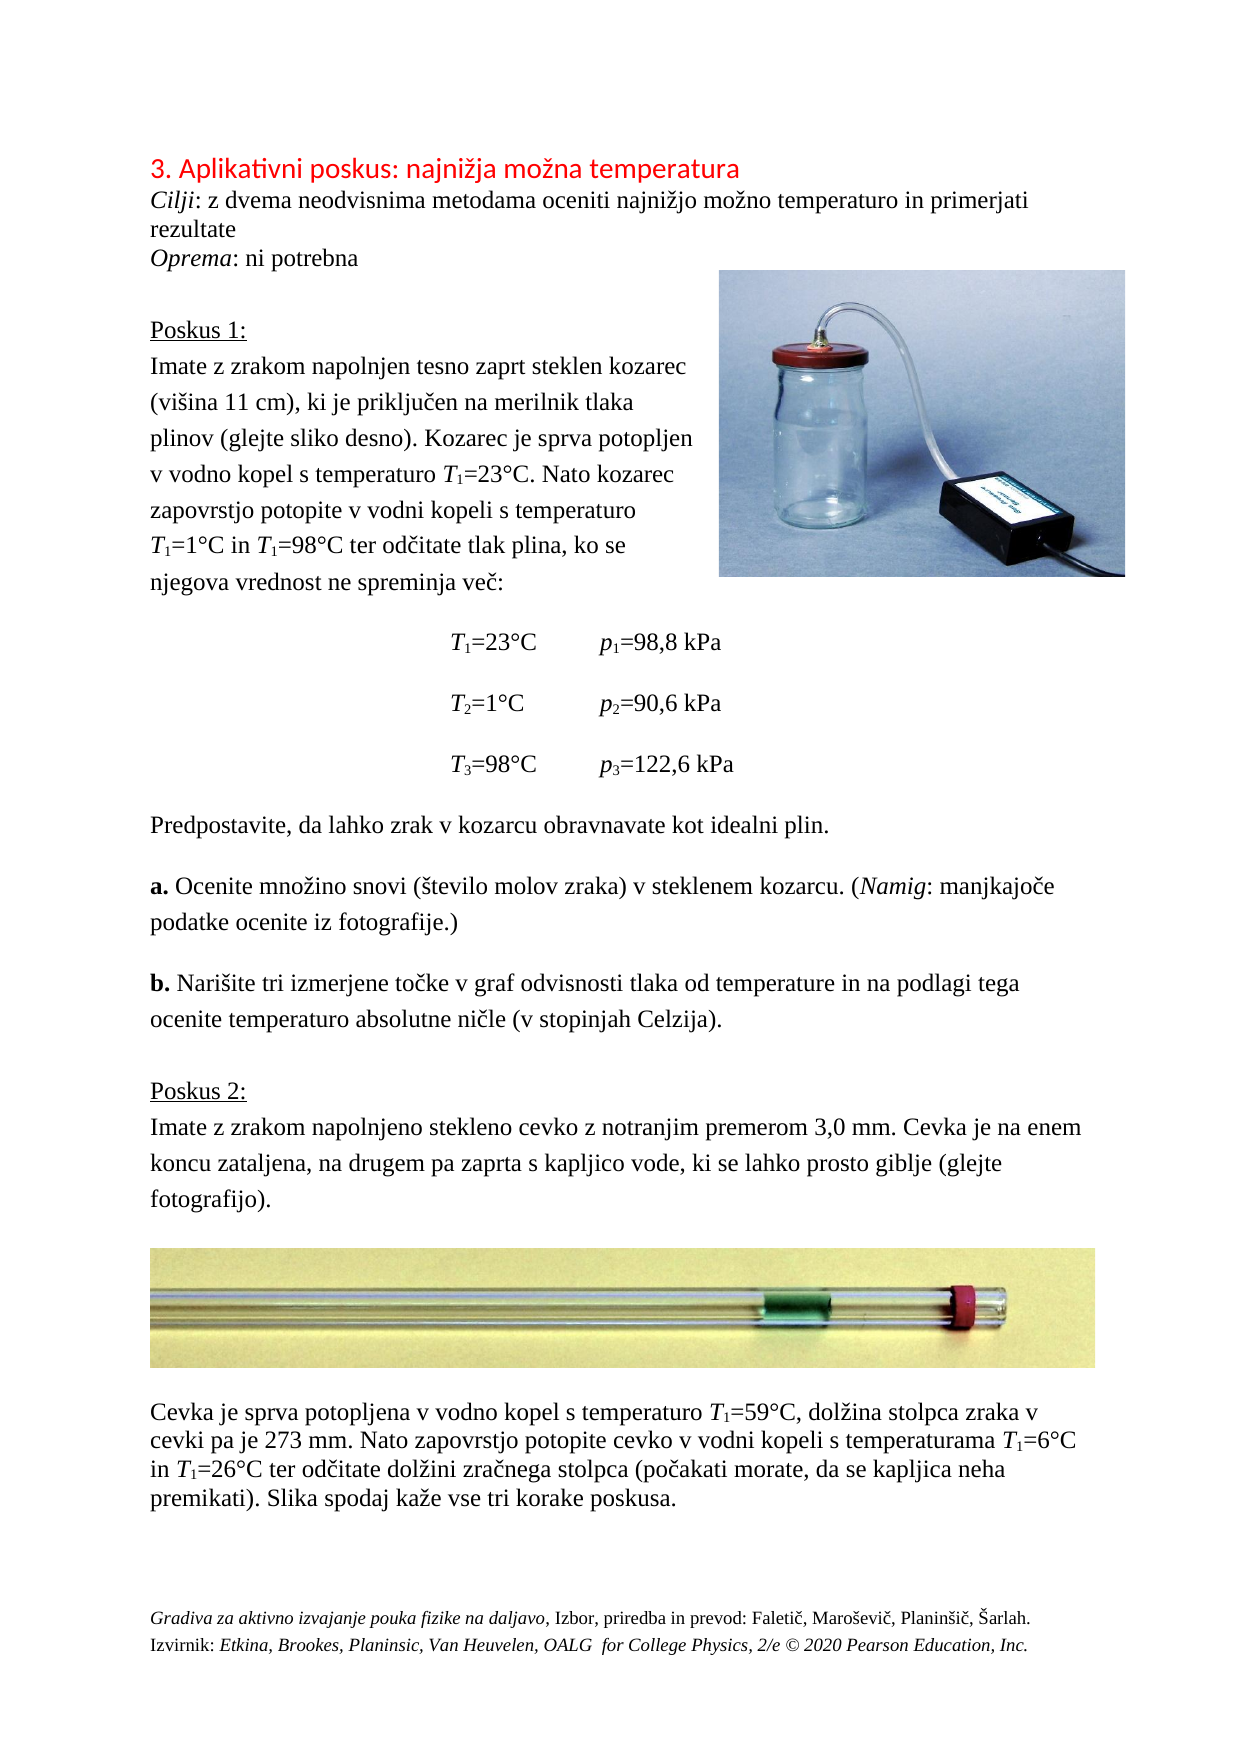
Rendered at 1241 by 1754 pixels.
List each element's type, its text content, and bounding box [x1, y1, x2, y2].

text Predpostavite, da lahko zrak v kozarcu obravnavate kot idealni plin. [150, 810, 1090, 839]
picture [150, 1248, 1096, 1368]
text b. Narišite tri izmerjene točke v graf odvisnosti tlaka od temperature in na podlagi tega ocenite temperaturo absolutne ničle (v stopinjah Celzija). [150, 968, 1090, 1033]
picture [718, 270, 1126, 577]
text Imate z zrakom napolnjeno stekleno cevko z notranjim premerom 3,0 mm. Cevka je na enem koncu zataljena, na drugem pa zaprta s kapljico vode, ki se lahko prosto giblje (glejte fotografijo). [150, 1112, 1090, 1212]
text T1=23°C p1=98,8 kPa [150, 627, 1090, 656]
text Poskus 1: [150, 315, 718, 344]
text Cilji: z dvema neodvisnima metodama oceniti najnižjo možno temperaturo in primerjati rezultate [150, 186, 1090, 243]
text T3=98°C p3=122,6 kPa [150, 749, 1090, 778]
text Oprema: ni potrebna [150, 243, 1090, 272]
text Imate z zrakom napolnjen tesno zaprt steklen kozarec (višina 11 cm), ki je priključen na merilnik tlaka plinov (glejte sliko desno). Kozarec je sprva potopljen v vodno kopel s temperaturo T1=23°C. Nato kozarec zapovrstjo potopite v vodni kopeli s temperaturo T1=1°C in T1=98°C ter odčitate tlak plina, ko se njegova vrednost ne spreminja več: [150, 351, 1090, 595]
text a. Ocenite množino snovi (število molov zraka) v steklenem kozarcu. (Namig: manjkajoče podatke ocenite iz fotografije.) [150, 871, 1090, 936]
subtitle 3. Aplikativni poskus: najnižja možna temperatura [150, 150, 1090, 186]
text Cevka je sprva potopljena v vodno kopel s temperaturo T1=59°C, dolžina stolpca zraka v cevki pa je 273 mm. Nato zapovrstjo potopite cevko v vodni kopeli s temperaturama T1=6°C in T1=26°C ter odčitate dolžini zračnega stolpca (počakati morate, da se kapljica neha premikati). Slika spodaj kaže vse tri korake poskusa. [150, 1397, 1090, 1512]
text Poskus 2: [150, 1076, 1090, 1105]
text T2=1°C p2=90,6 kPa [150, 688, 1090, 717]
